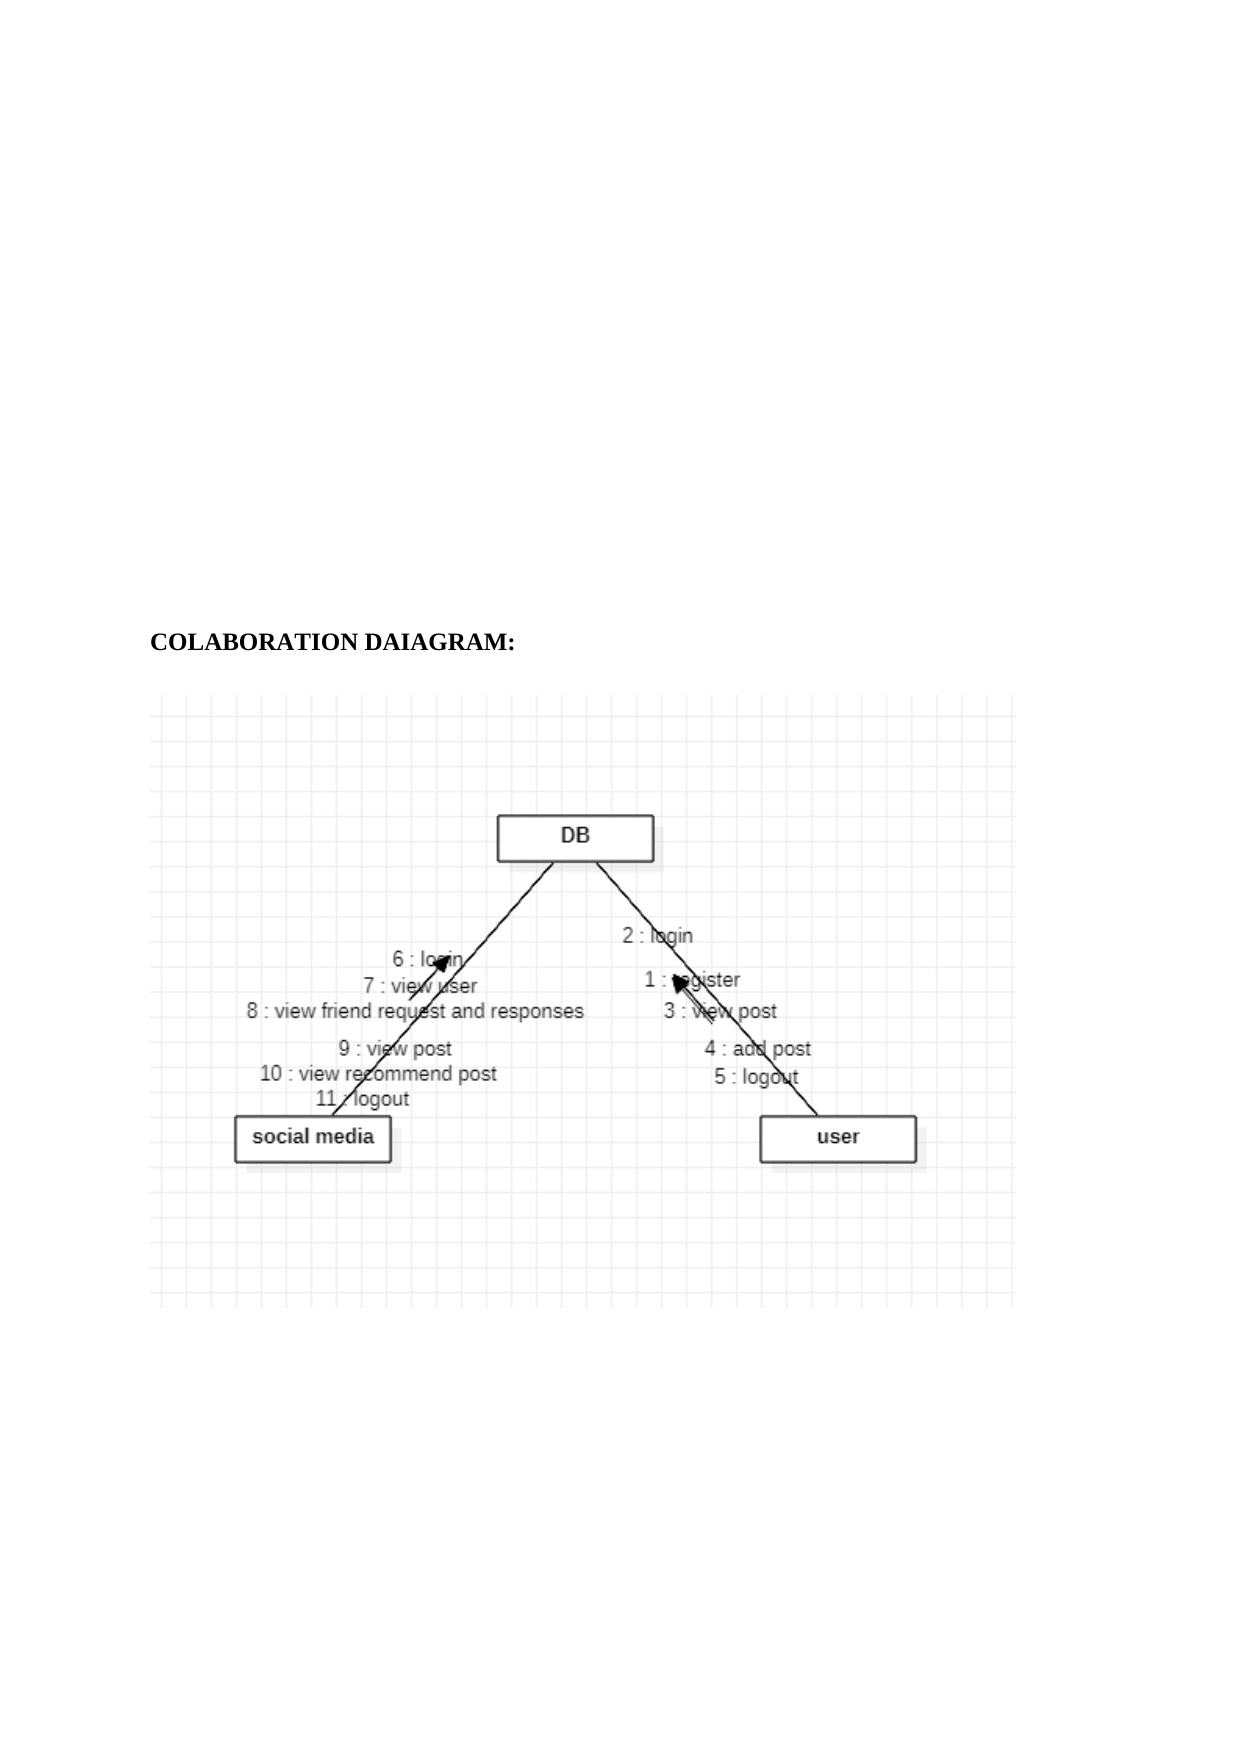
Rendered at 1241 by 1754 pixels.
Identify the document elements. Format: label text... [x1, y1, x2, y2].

picture [150, 695, 1016, 1308]
text COLABORATION DAIAGRAM: [150, 627, 1090, 656]
